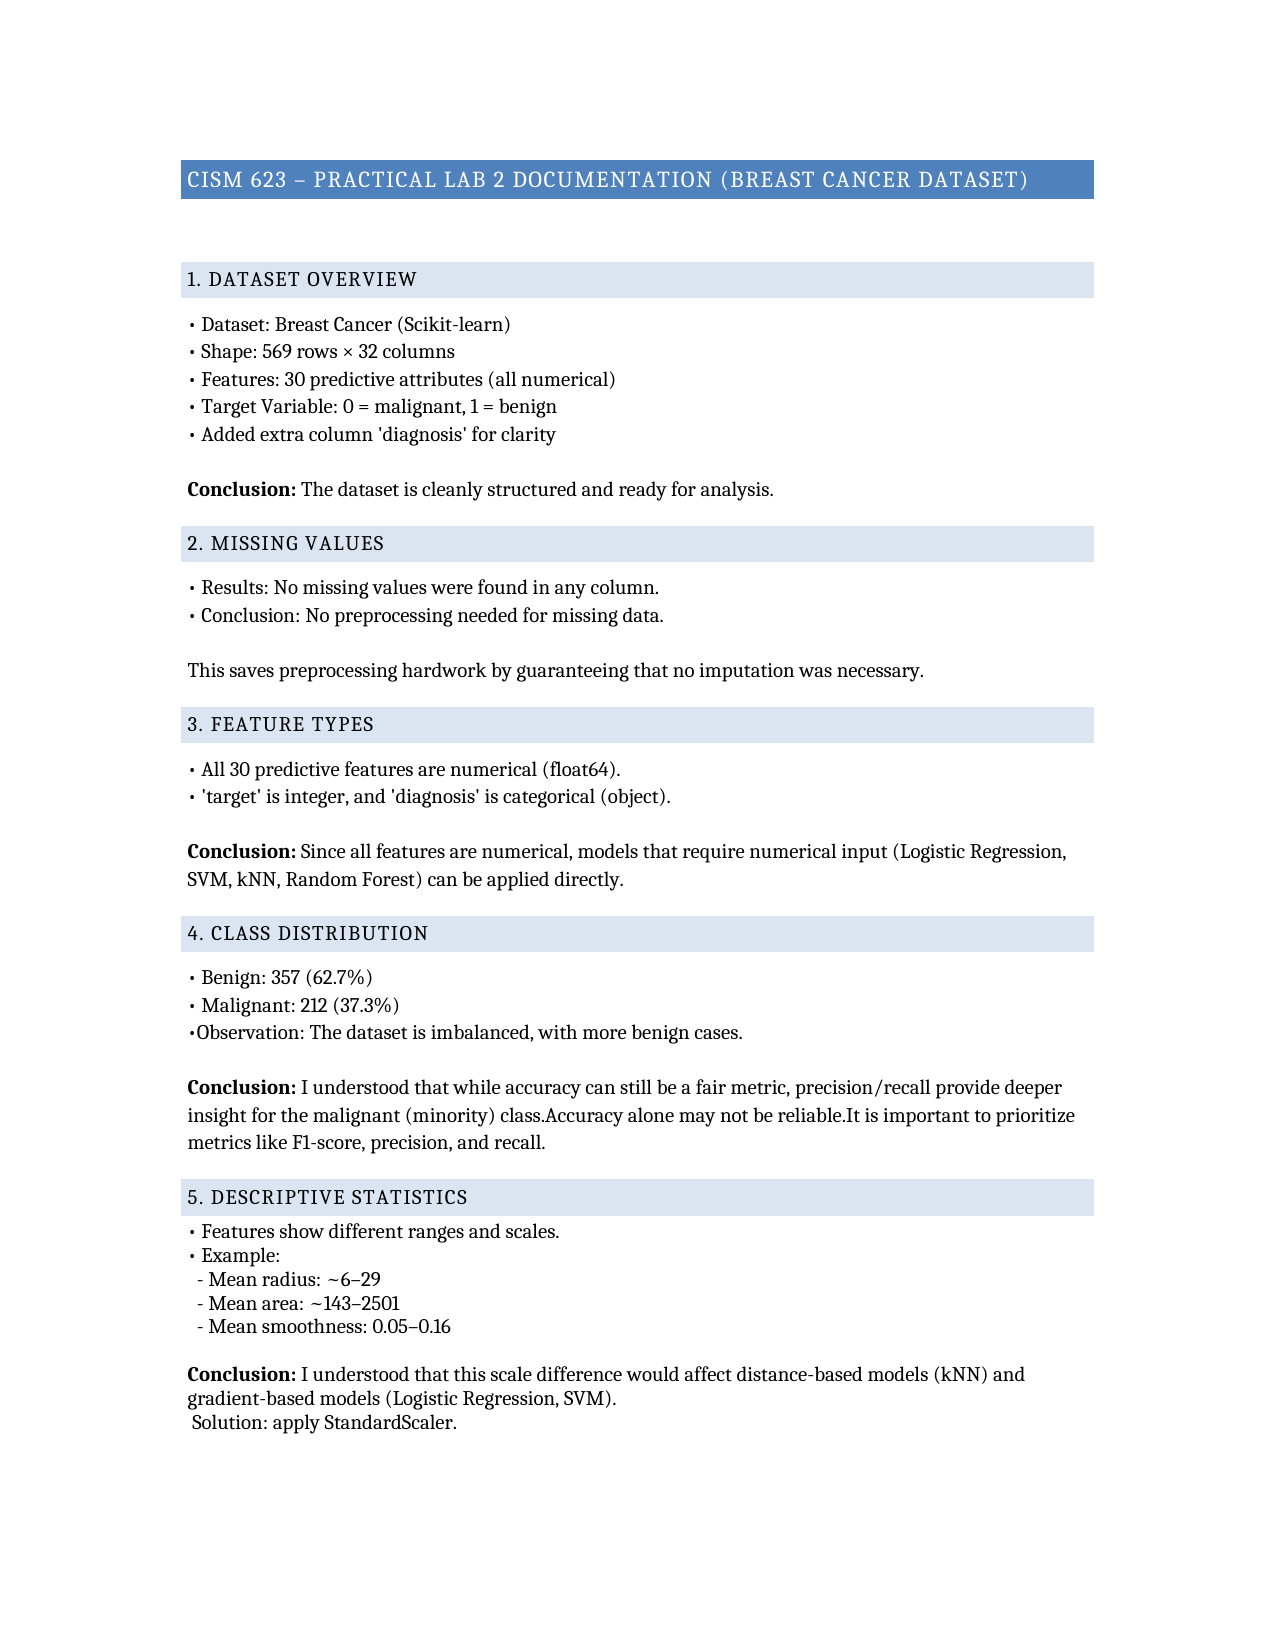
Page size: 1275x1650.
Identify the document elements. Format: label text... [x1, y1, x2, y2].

subtitle 2. Missing Values [188, 532, 1087, 556]
subtitle 5. Descriptive Statistics [188, 1186, 1087, 1209]
text • Example: - Mean radius: ~6–29 - Mean area: ~143–2501 - Mean smoothness: 0.05–0.16 Conclusion: I understood that this scale difference would affect distance-based models (kNN) and gradient-based models (Logistic Regression, SVM). [187, 1243, 1087, 1411]
text • Results: No missing values were found in any column. • Conclusion: No preprocessing needed for missing data. This saves preprocessing hardwork by guaranteeing that no imputation was necessary. [187, 576, 1087, 682]
text • Dataset: Breast Cancer (Scikit-learn) • Shape: 569 rows × 32 columns • Features: 30 predictive attributes (all numerical) • Target Variable: 0 = malignant, 1 = benign • Added extra column 'diagnosis' for clarity Conclusion: The dataset is cleanly structured and ready for analysis. [187, 312, 1087, 501]
text • Benign: 357 (62.7%) • Malignant: 212 (37.3%) •Observation: The dataset is imbalanced, with more benign cases. Conclusion: I understood that while accuracy can still be a fair metric, precision/recall provide deeper insight for the malignant (minority) class.Accuracy alone may not be reliable.It is important to prioritize metrics like F1-score, precision, and recall. [187, 966, 1087, 1155]
text • All 30 predictive features are numerical (float64). • 'target' is integer, and 'diagnosis' is categorical (object). Conclusion: Since all features are numerical, models that require numerical input (Logistic Regression, SVM, kNN, Random Forest) can be applied directly. [187, 757, 1087, 891]
subtitle CISM 623 – Practical Lab 2 Documentation (Breast Cancer Dataset) [188, 167, 1087, 193]
text Solution: apply StandardScaler. [187, 1411, 1087, 1435]
text • Features show different ranges and scales. [187, 1219, 1087, 1243]
subtitle 1. Dataset Overview [188, 268, 1087, 292]
subtitle 4. Class Distribution [188, 922, 1087, 946]
subtitle 3. Feature Types [188, 713, 1087, 737]
